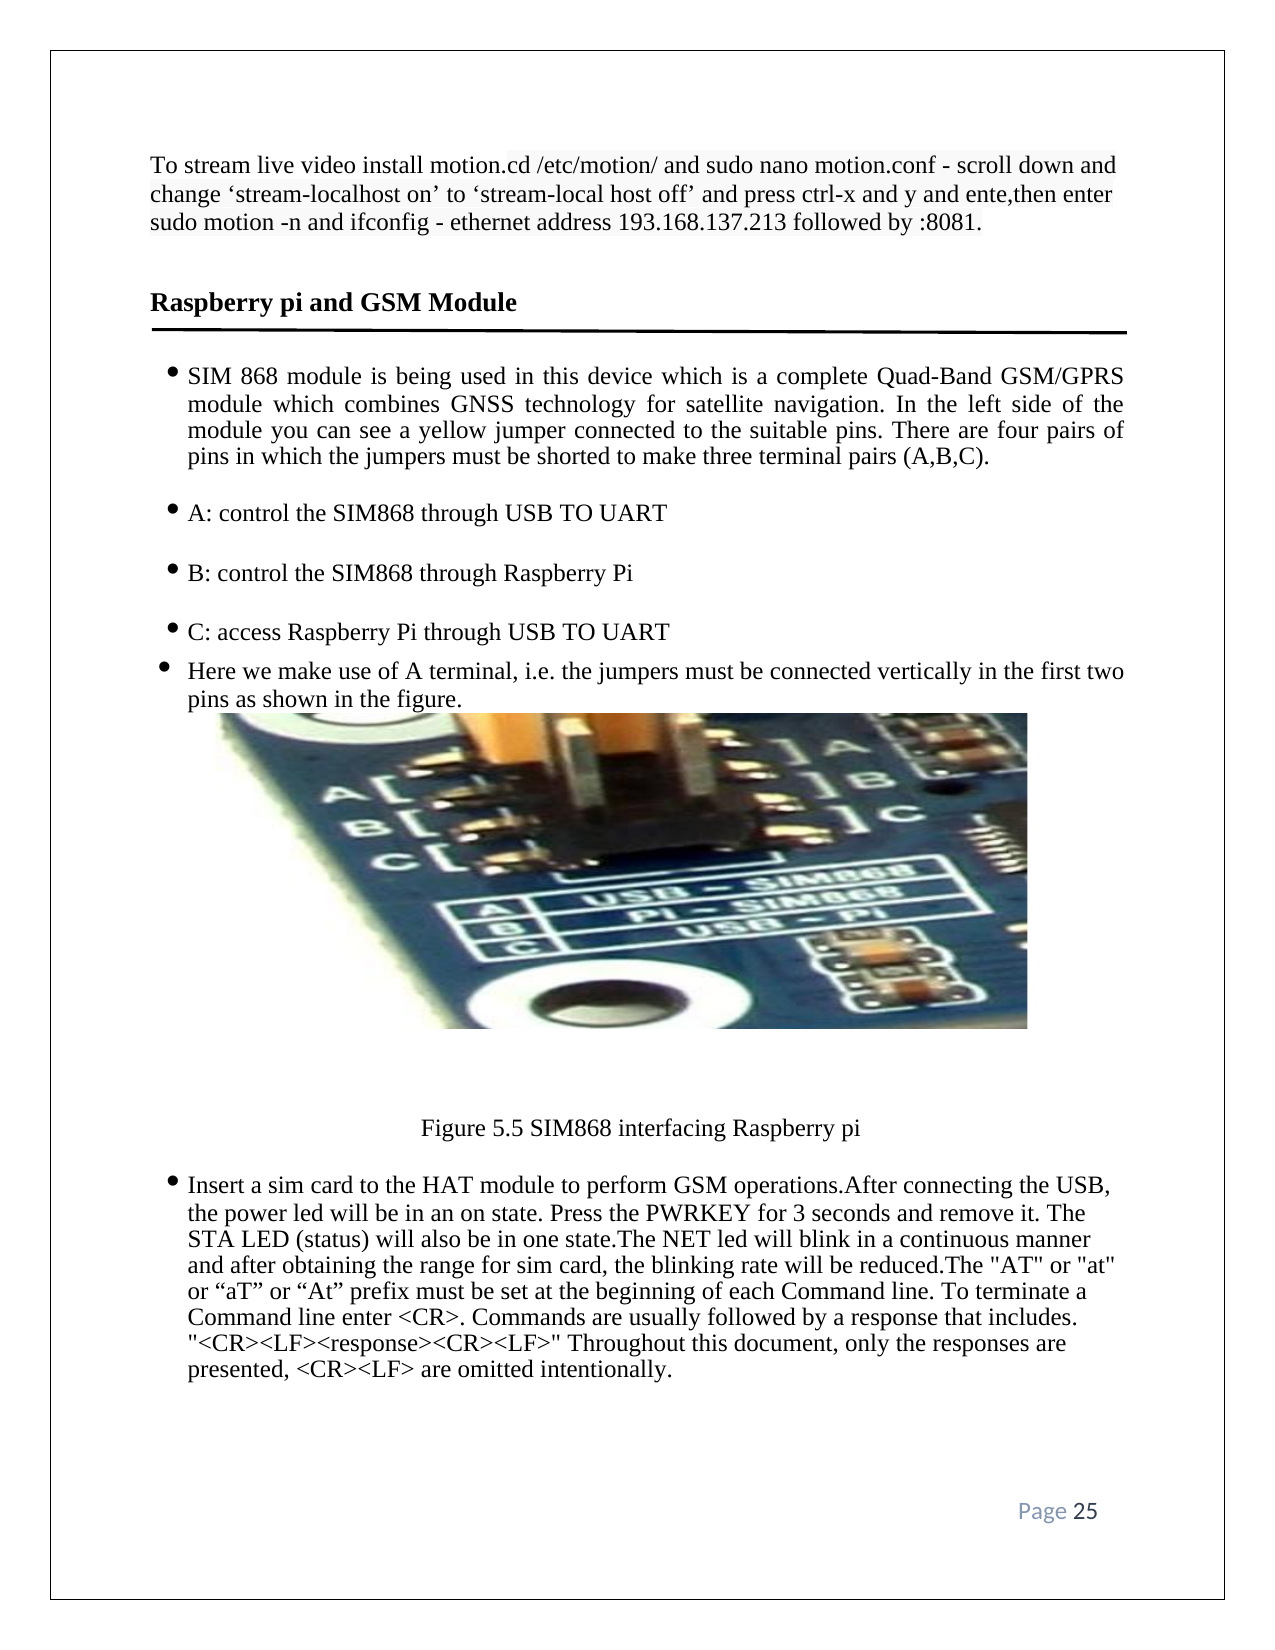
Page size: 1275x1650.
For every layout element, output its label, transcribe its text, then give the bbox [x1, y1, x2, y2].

text To stream live video install motion.cd /etc/motion/ and sudo nano motion.conf - scroll down and change ‘stream-localhost on’ to ‘stream-local host off’ and press ctrl-x and y and ente,then enter sudo motion -n and ifconfig - ethernet address 193.168.137.213 followed by :8081. [150, 150, 1125, 236]
picture [179, 713, 1028, 1029]
list SIM 868 module is being used in this device which is a complete Quad-Band GSM/GPRS module which combines GNSS technology for satellite navigation. In the left side of the module you can see a yellow jumper connected to the suitable pins. There are four pairs of pins in which the jumpers must be shorted to make three terminal pairs (A,B,C). [179, 353, 1125, 470]
list C: access Raspberry Pi through USB TO UART [179, 610, 1125, 648]
list A: control the SIM868 through USB TO UART [179, 491, 1125, 529]
list Insert a sim card to the HAT module to perform GSM operations.After connecting the USB, the power led will be in an on state. Press the PWRKEY for 3 seconds and remove it. The STA LED (status) will also be in one state.The NET led will blink in a continuous manner and after obtaining the range for sim card, the blinking rate will be reduced.The "AT" or "at" or “aT” or “At” prefix must be set at the beginning of each Command line. To terminate a Command line enter <CR>. Commands are usually followed by a response that includes. "<CR><LF><response><CR><LF>" Throughout this document, only the responses are presented, <CR><LF> are omitted intentionally. [179, 1163, 1125, 1383]
text Figure 5.5 SIM868 interfacing Raspberry pi [150, 1113, 1125, 1142]
text Raspberry pi and GSM Module [150, 286, 1125, 317]
list B: control the SIM868 through Raspberry Pi [179, 550, 1125, 589]
list Here we make use of A terminal, i.e. the jumpers must be connected vertically in the first two pins as shown in the figure. [171, 648, 1125, 713]
